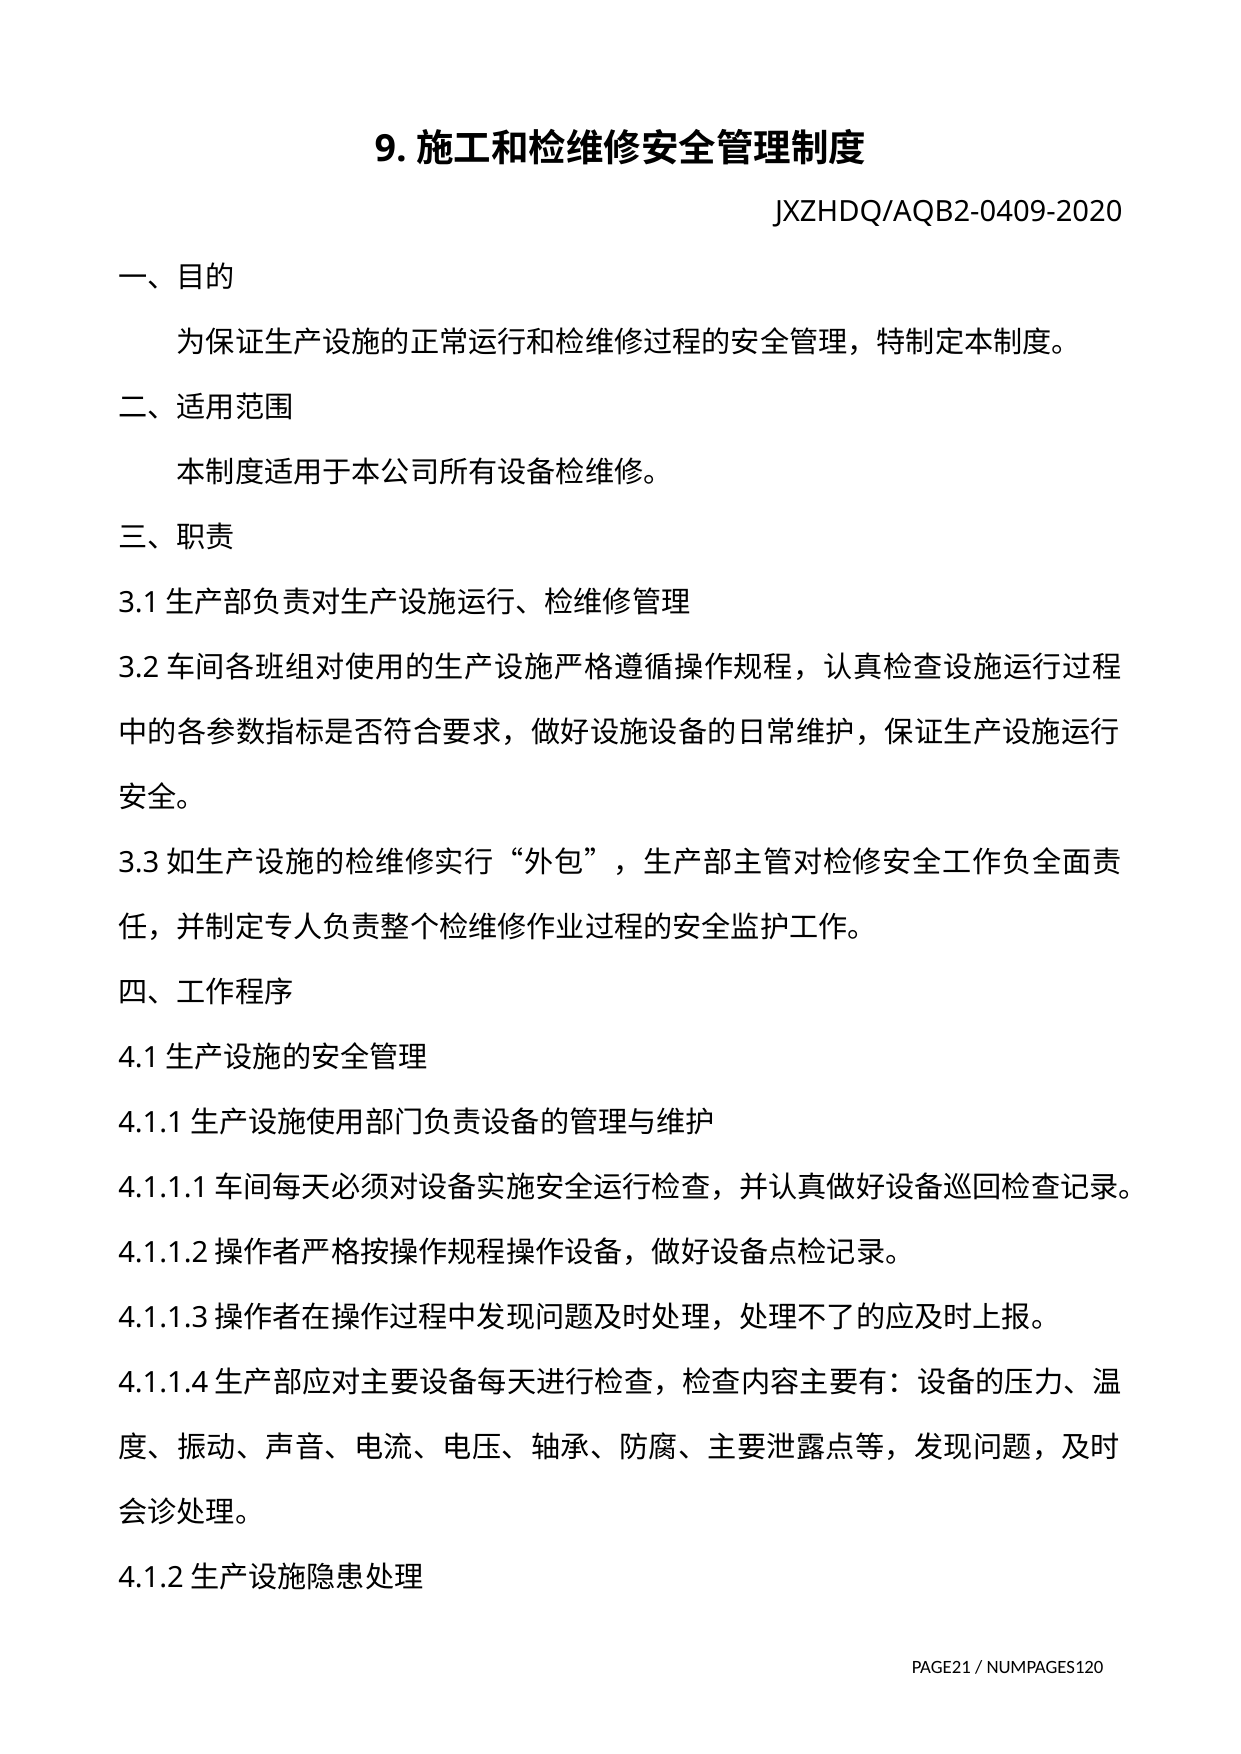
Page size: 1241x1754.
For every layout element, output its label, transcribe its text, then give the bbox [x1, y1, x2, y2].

text 四、工作程序 [118, 957, 1122, 1022]
text 4.1.1.2操作者严格按操作规程操作设备，做好设备点检记录。 [118, 1217, 1122, 1282]
text 4.1.1.3操作者在操作过程中发现问题及时处理，处理不了的应及时上报。 [118, 1282, 1122, 1347]
text 4.1.1.4生产部应对主要设备每天进行检查，检查内容主要有：设备的压力、温度、振动、声音、电流、电压、轴承、防腐、主要泄露点等，发现问题，及时会诊处理。 [118, 1347, 1122, 1542]
text 4.1.1生产设施使用部门负责设备的管理与维护 [118, 1087, 1122, 1152]
text 3.3如生产设施的检维修实行“外包”，生产部主管对检修安全工作负全面责任，并制定专人负责整个检维修作业过程的安全监护工作。 [118, 827, 1122, 957]
list 施工和检维修安全管理制度 [118, 112, 1122, 177]
text 4.1.1.1车间每天必须对设备实施安全运行检查，并认真做好设备巡回检查记录。 [118, 1152, 1122, 1217]
text 3.1生产部负责对生产设施运行、检维修管理 [118, 567, 1122, 632]
text 为保证生产设施的正常运行和检维修过程的安全管理，特制定本制度。 [118, 307, 1122, 372]
text 二、适用范围 [118, 372, 1122, 437]
text 本制度适用于本公司所有设备检维修。 [118, 437, 1122, 502]
text 4.1.2生产设施隐患处理 [118, 1542, 1122, 1607]
text 一、目的 [118, 242, 1122, 307]
text 3.2车间各班组对使用的生产设施严格遵循操作规程，认真检查设施运行过程中的各参数指标是否符合要求，做好设施设备的日常维护，保证生产设施运行安全。 [118, 632, 1122, 827]
text 三、职责 [118, 502, 1122, 567]
text JXZHDQ/AQB2-0409-2020 [118, 177, 1122, 242]
text 4.1生产设施的安全管理 [118, 1022, 1122, 1087]
